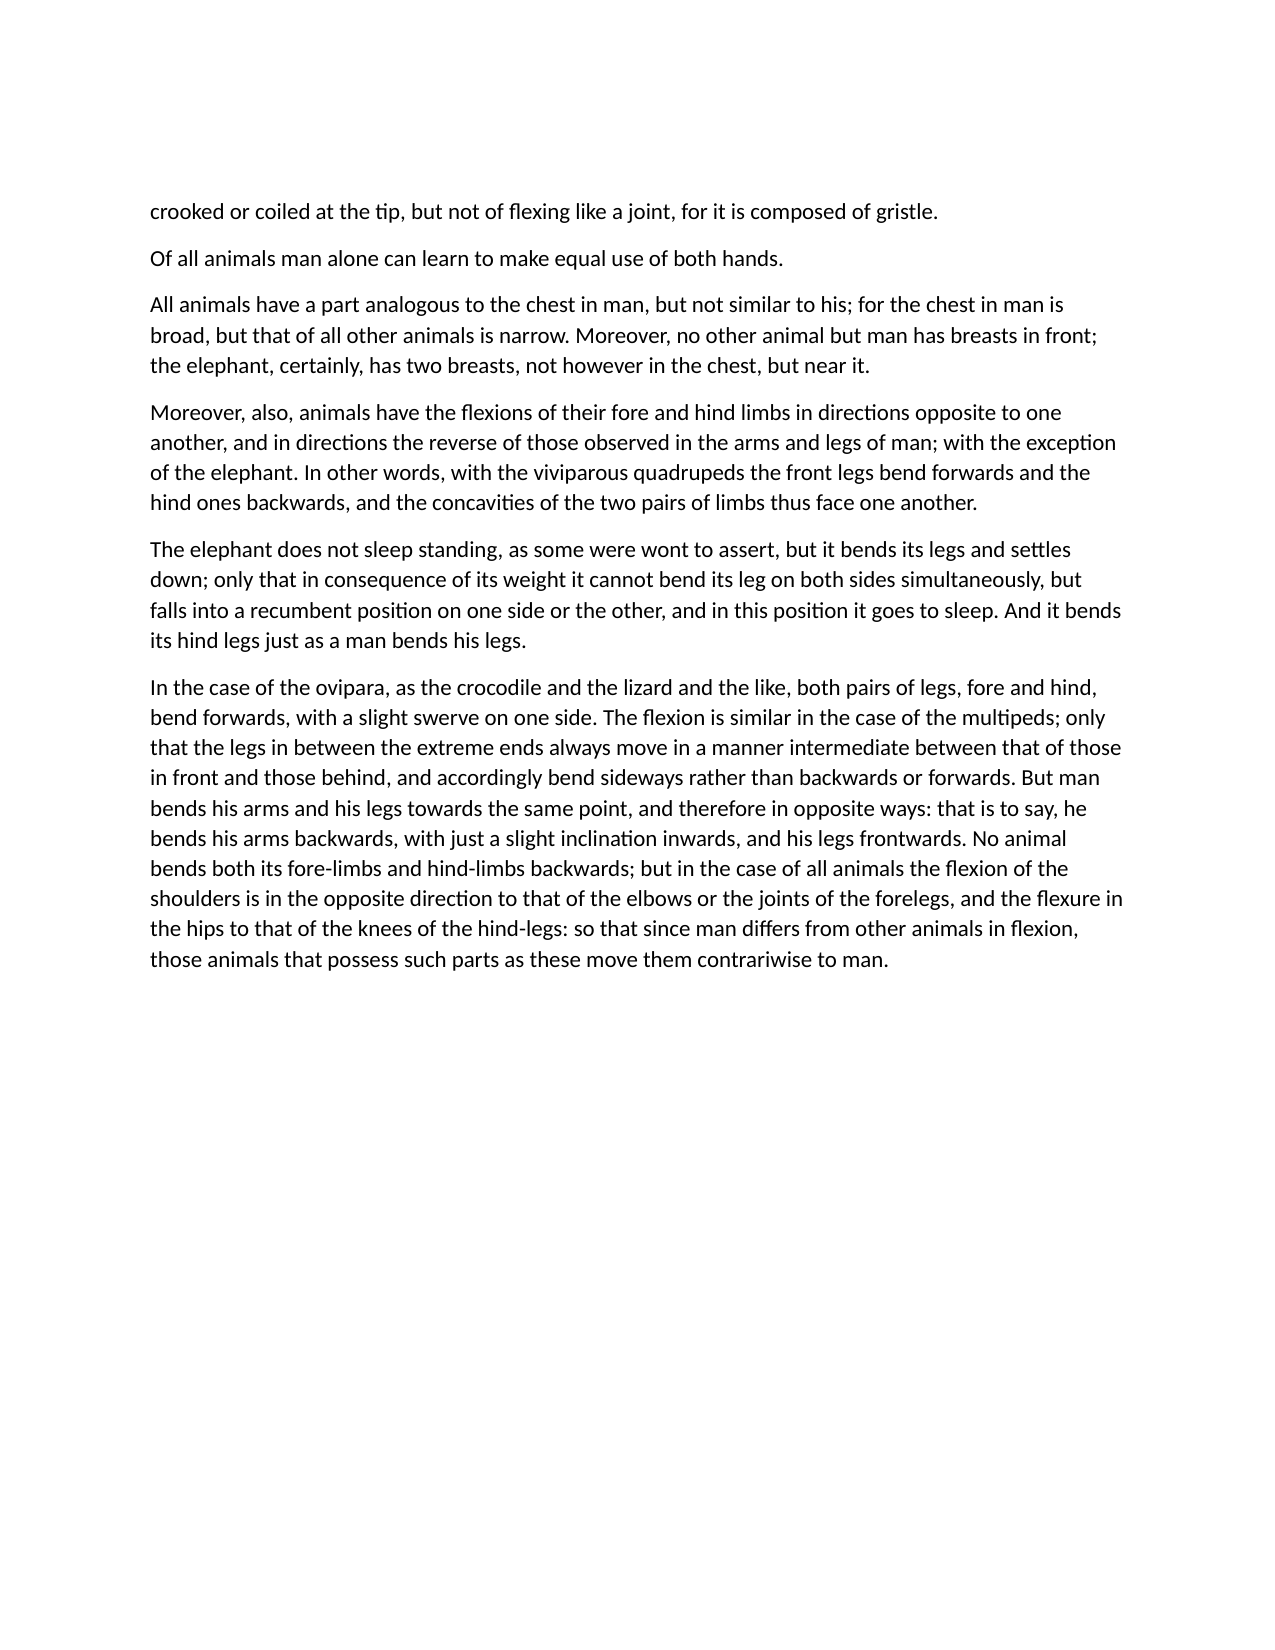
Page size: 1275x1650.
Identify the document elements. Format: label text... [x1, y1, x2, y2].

text Of all animals man alone can learn to make equal use of both hands. [150, 244, 1125, 272]
text All animals have a part analogous to the chest in man, but not similar to his; for the chest in man is broad, but that of all other animals is narrow. Moreover, no other animal but man has breasts in front; the elephant, certainly, has two breasts, not however in the chest, but near it. [150, 291, 1125, 379]
text The elephant does not sleep standing, as some were wont to assert, but it bends its legs and settles down; only that in consequence of its weight it cannot bend its leg on both sides simultaneously, but falls into a recumbent position on one side or the other, and in this position it goes to sleep. And it bends its hind legs just as a man bends his legs. [150, 535, 1125, 654]
text Moreover, also, animals have the flexions of their fore and hind limbs in directions opposite to one another, and in directions the reverse of those observed in the arms and legs of man; with the exception of the elephant. In other words, with the viviparous quadrupeds the front legs bend forwards and the hind ones backwards, and the concavities of the two pairs of limbs thus face one another. [150, 398, 1125, 517]
text crooked or coiled at the tip, but not of flexing like a joint, for it is composed of gristle. [150, 197, 1125, 225]
text In the case of the ovipara, as the crocodile and the lizard and the like, both pairs of legs, fore and hind, bend forwards, with a slight swerve on one side. The flexion is similar in the case of the multipeds; only that the legs in between the extreme ends always move in a manner intermediate between that of those in front and those behind, and accordingly bend sideways rather than backwards or forwards. But man bends his arms and his legs towards the same point, and therefore in opposite ways: that is to say, he bends his arms backwards, with just a slight inclination inwards, and his legs frontwards. No animal bends both its fore-limbs and hind-limbs backwards; but in the case of all animals the flexion of the shoulders is in the opposite direction to that of the elbows or the joints of the forelegs, and the flexure in the hips to that of the knees of the hind-legs: so that since man differs from other animals in flexion, those animals that possess such parts as these move them contrariwise to man. [150, 673, 1125, 973]
